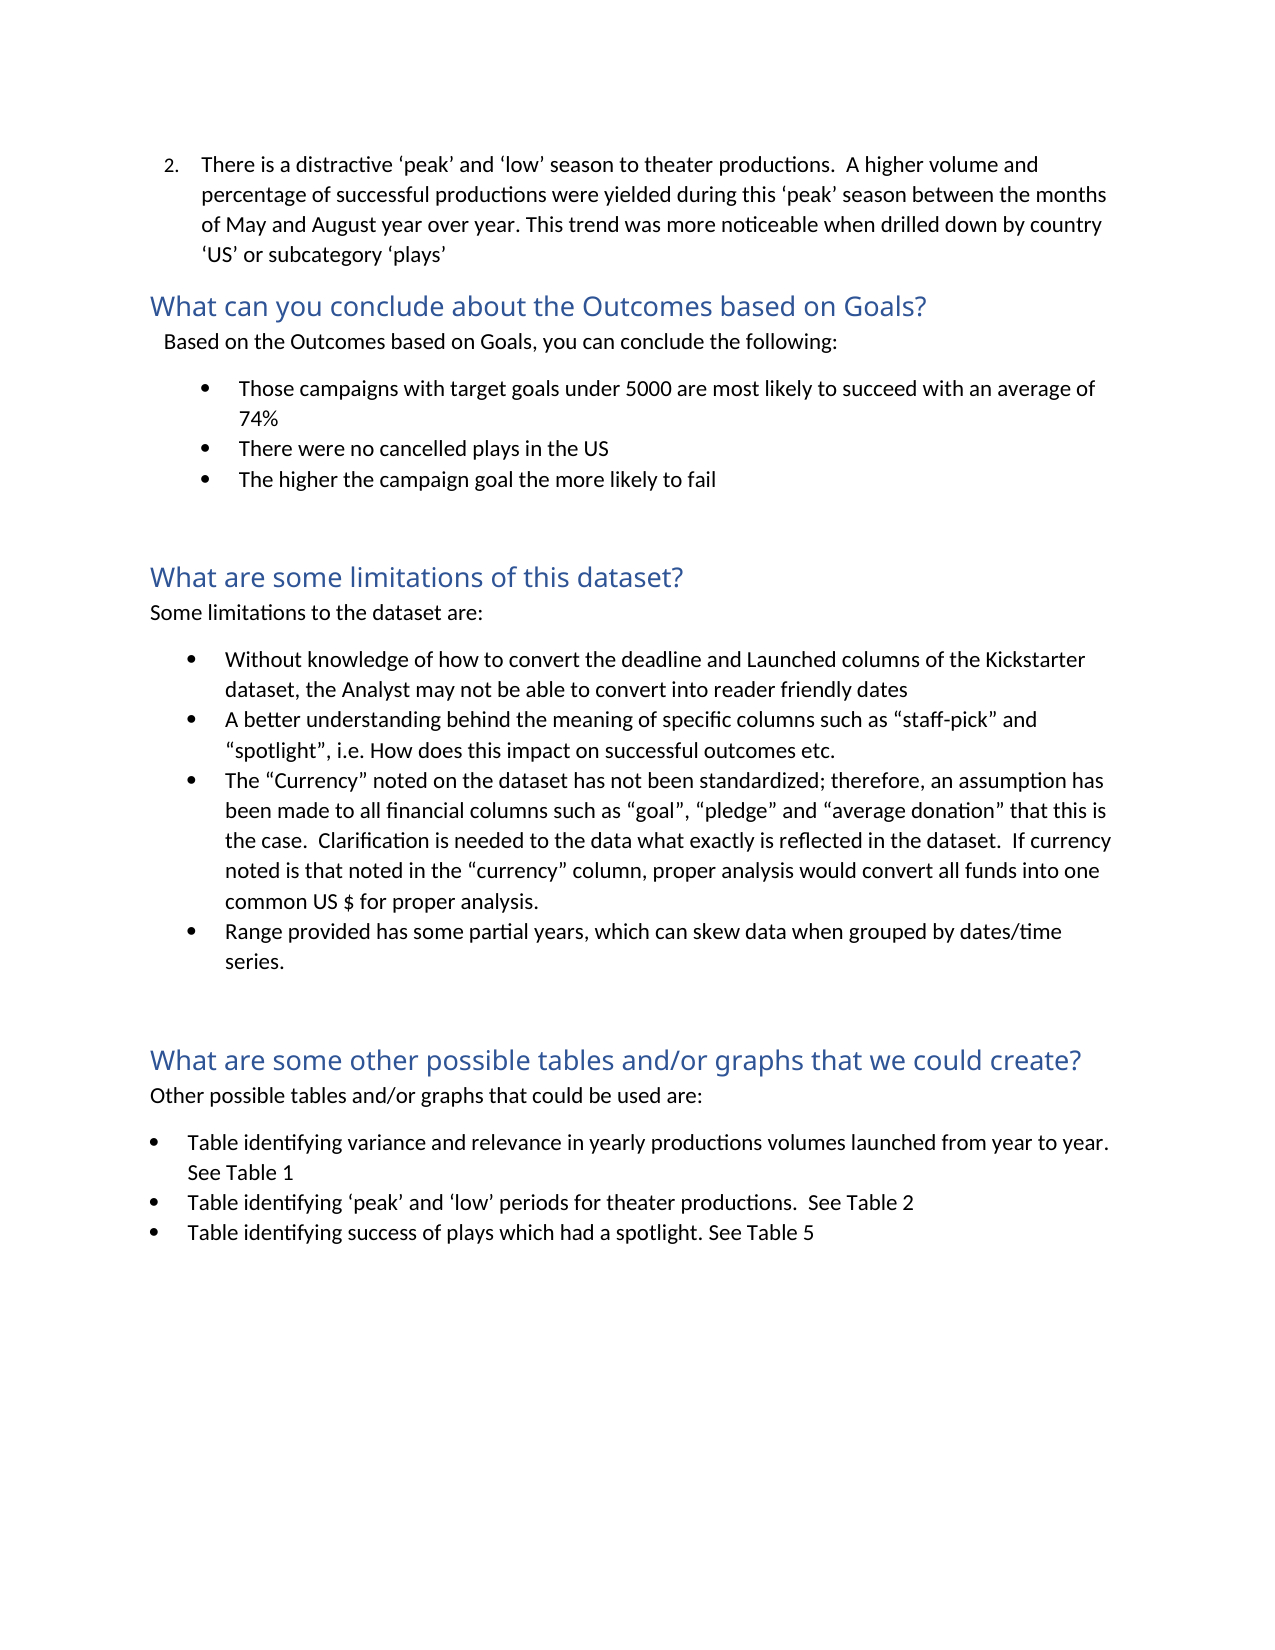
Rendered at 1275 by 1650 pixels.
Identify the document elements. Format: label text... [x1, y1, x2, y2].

list The higher the campaign goal the more likely to fail [201, 465, 1125, 493]
list A better understanding behind the meaning of specific columns such as “staff-pick” and “spotlight”, i.e. How does this impact on successful outcomes etc. [187, 706, 1125, 764]
subtitle What are some other possible tables and/or graphs that we could create? [150, 1041, 1125, 1078]
subtitle What can you conclude about the Outcomes based on Goals? [150, 287, 1125, 324]
list Table identifying variance and relevance in yearly productions volumes launched from year to year. See Table 1 [150, 1128, 1125, 1186]
list Without knowledge of how to convert the deadline and Launched columns of the Kickstarter dataset, the Analyst may not be able to convert into reader friendly dates [187, 645, 1125, 703]
list There is a distractive ‘peak’ and ‘low’ season to theater productions. A higher volume and percentage of successful productions were yielded during this ‘peak’ season between the months of May and August year over year. This trend was more noticeable when drilled down by country ‘US’ or subcategory ‘plays’ [164, 150, 1125, 269]
list Those campaigns with target goals under 5000 are most likely to succeed with an average of 74% [201, 374, 1125, 432]
text Based on the Outcomes based on Goals, you can conclude the following: [164, 327, 1125, 355]
list Table identifying ‘peak’ and ‘low’ periods for theater productions. See Table 2 [150, 1188, 1125, 1216]
text Other possible tables and/or graphs that could be used are: [150, 1081, 1125, 1109]
list Table identifying success of plays which had a spotlight. See Table 5 [150, 1218, 1125, 1246]
subtitle What are some limitations of this dataset? [150, 558, 1125, 595]
text Some limitations to the dataset are: [150, 598, 1125, 626]
list Range provided has some partial years, which can skew data when grouped by dates/time series. [187, 917, 1125, 975]
list There were no cancelled plays in the US [201, 434, 1125, 463]
list The “Currency” noted on the dataset has not been standardized; therefore, an assumption has been made to all financial columns such as “goal”, “pledge” and “average donation” that this is the case. Clarification is needed to the data what exactly is reflected in the dataset. If currency noted is that noted in the “currency” column, proper analysis would convert all funds into one common US $ for proper analysis. [187, 766, 1125, 915]
